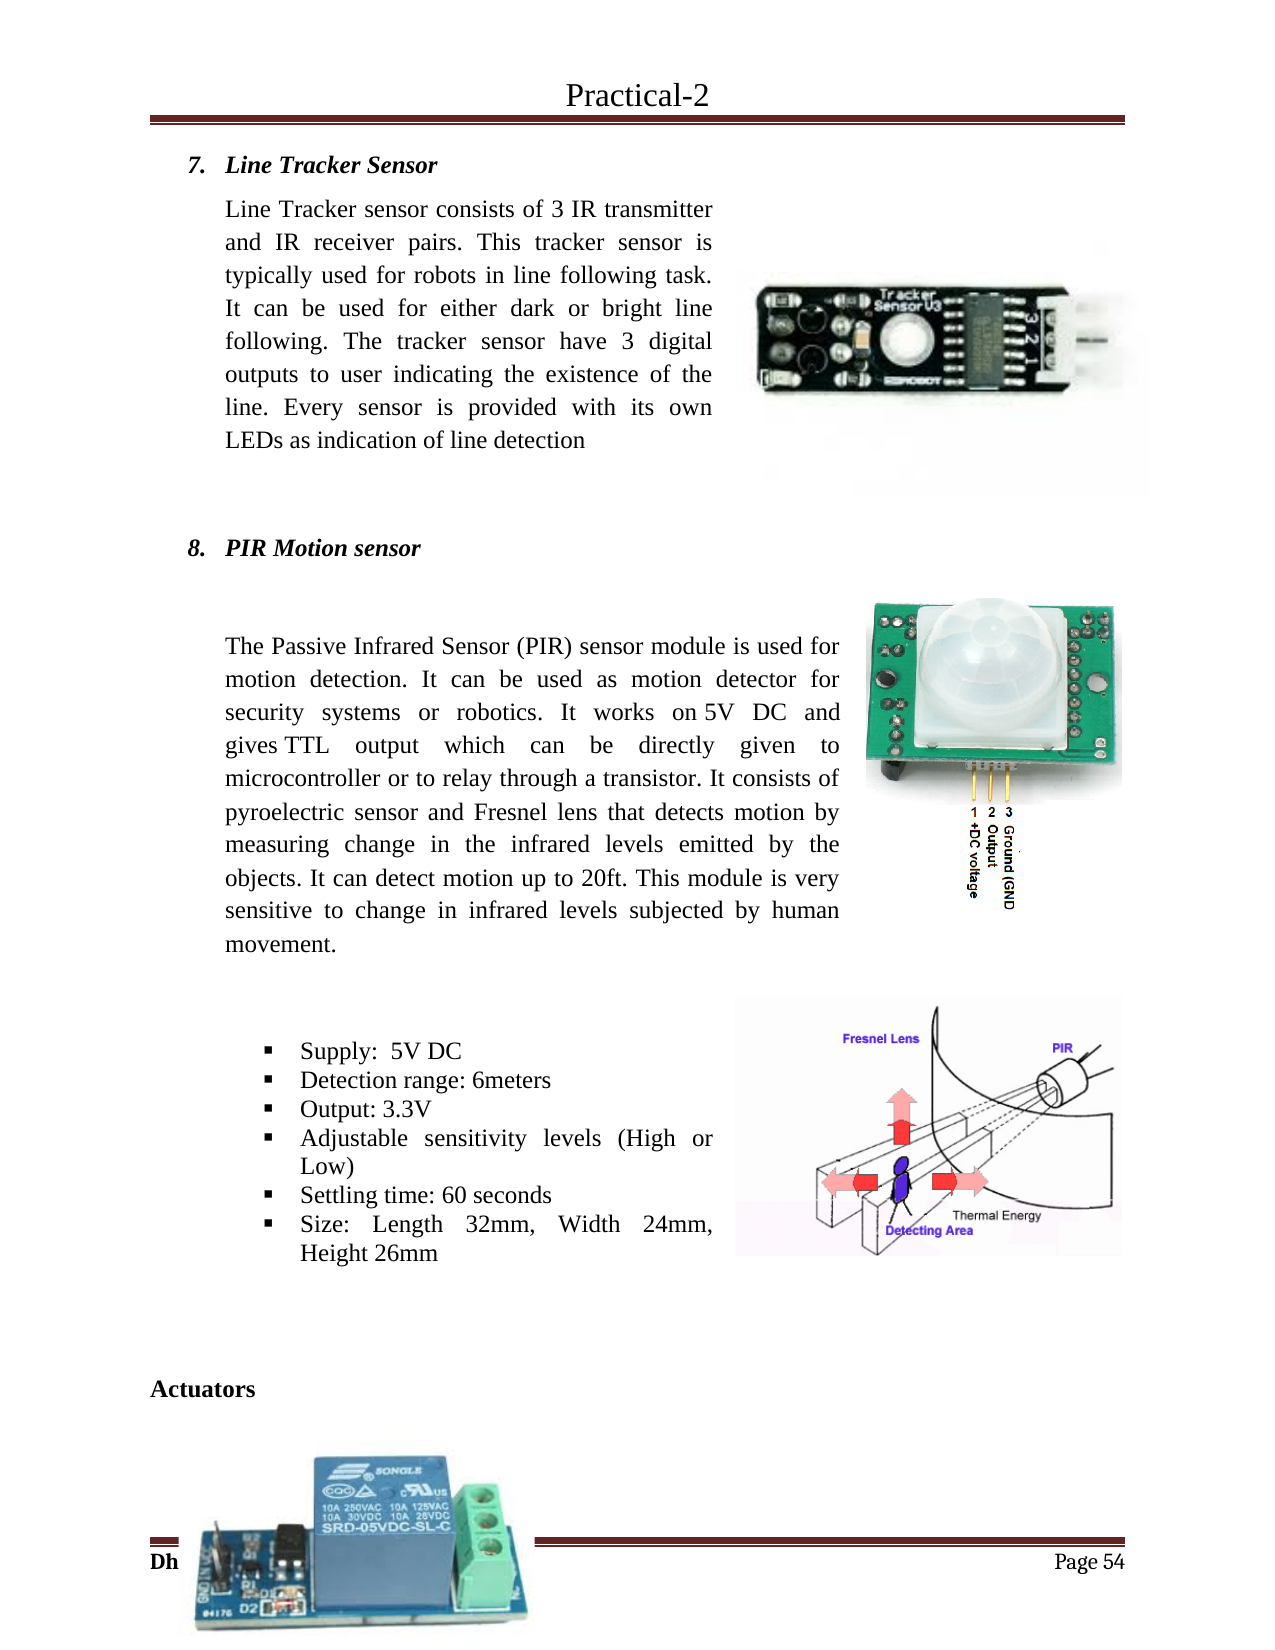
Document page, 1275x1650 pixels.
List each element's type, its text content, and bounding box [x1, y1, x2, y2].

subtitle PIR Motion sensor [187, 533, 735, 562]
picture [735, 153, 1149, 566]
list Size: Length 32mm, Width 24mm, Height 26mm [262, 1209, 1125, 1266]
text The Passive Infrared Sensor (PIR) sensor module is used for motion detection. It can be used as motion detector for security systems or robotics. It works on 5V DC and gives TTL output which can be directly given to microcontroller or to relay through a transistor. It consists of pyroelectric sensor and Fresnel lens that detects motion by measuring change in the infrared levels emitted by the objects. It can detect motion up to 20ft. This module is very sensitive to change in infrared levels subjected by human movement. [225, 631, 1125, 957]
list Supply: 5V DC [262, 1036, 735, 1065]
picture [178, 1438, 535, 1646]
list Adjustable sensitivity levels (High or Low) [262, 1123, 735, 1180]
text Actuators [150, 1374, 1125, 1403]
picture [862, 597, 1122, 909]
list Detection range: 6meters [262, 1065, 735, 1094]
text Line Tracker sensor consists of 3 IR transmitter and IR receiver pairs. This tracker sensor is typically used for robots in line following task. It can be used for either dark or bright line following. The tracker sensor have 3 digital outputs to user indicating the existence of the line. Every sensor is provided with its own LEDs as indication of line detection [225, 194, 735, 454]
list Output: 3.3V [262, 1094, 735, 1123]
picture [735, 996, 1123, 1255]
list Settling time: 60 seconds [262, 1180, 735, 1209]
subtitle Line Tracker Sensor [187, 150, 1125, 179]
